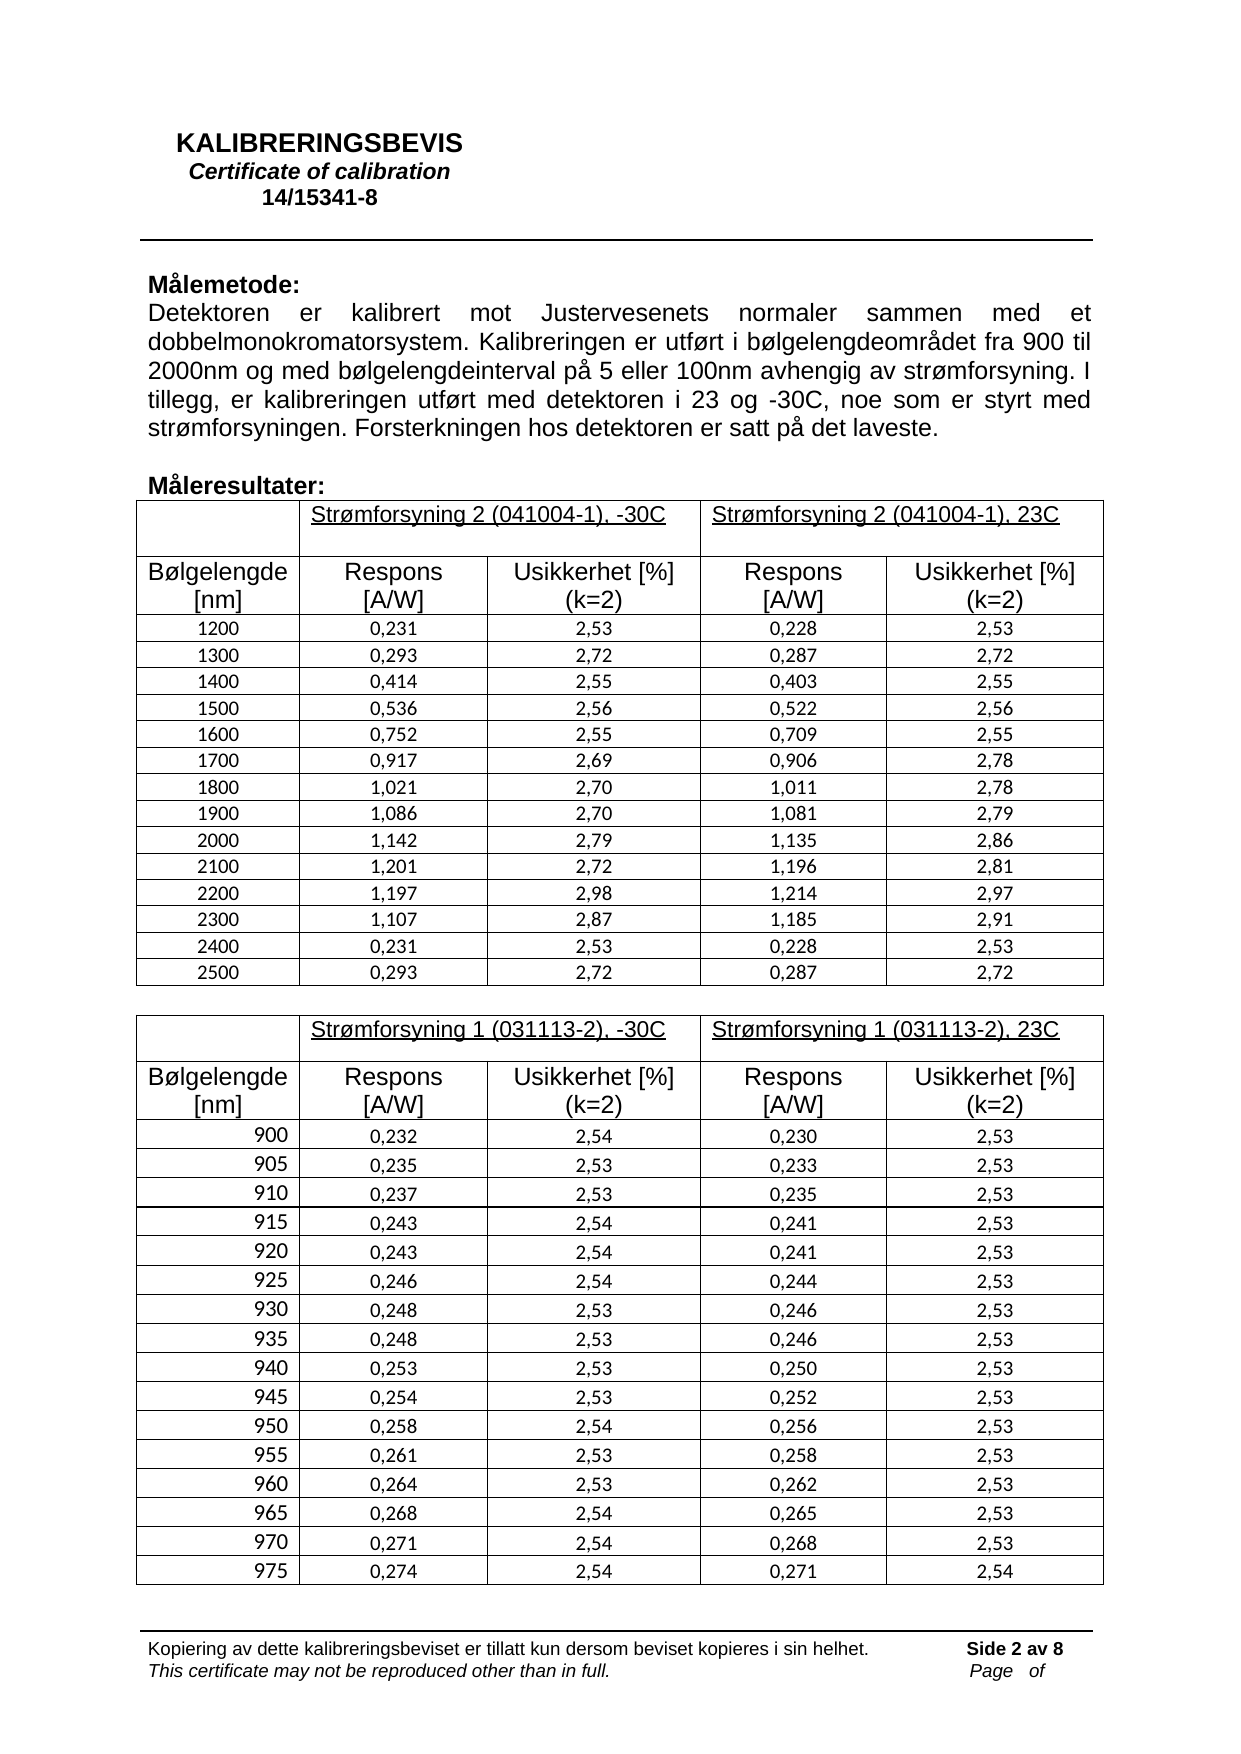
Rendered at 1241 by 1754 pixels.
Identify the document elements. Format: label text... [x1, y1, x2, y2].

table_cell 2,53 [887, 1208, 1103, 1235]
table_header [137, 1016, 299, 1061]
table_cell 2,53 [887, 1440, 1103, 1468]
table_cell 2,78 [887, 774, 1103, 799]
table_cell 0,258 [701, 1440, 886, 1468]
table_cell 2,79 [488, 827, 700, 852]
table_cell 2,70 [488, 774, 700, 799]
table_cell 0,248 [300, 1295, 487, 1323]
table_cell 1,081 [701, 801, 886, 826]
table_cell 2,55 [488, 668, 700, 694]
table_cell Respons [A/W] [300, 557, 487, 614]
text Måleresultater: [148, 471, 1092, 499]
table_cell 2,53 [488, 1353, 700, 1381]
table_cell 1400 [137, 668, 299, 694]
table_cell 900 [137, 1120, 299, 1148]
table_cell 2,53 [488, 1469, 700, 1497]
table_cell 0,253 [300, 1353, 487, 1381]
table_cell 2,55 [887, 721, 1103, 747]
table_cell 0,228 [701, 933, 886, 958]
table_cell 0,250 [701, 1353, 886, 1381]
table_header Strømforsyning 1 (031113-2), -30C [300, 1016, 700, 1061]
table_cell 0,264 [300, 1469, 487, 1497]
table_cell 0,237 [300, 1178, 487, 1206]
table_cell 1,196 [701, 854, 886, 879]
table_cell Bølgelengde [nm] [137, 557, 299, 614]
table_cell 2,53 [887, 1149, 1103, 1177]
table_cell 975 [137, 1556, 299, 1584]
table_cell 1,214 [701, 880, 886, 905]
table_cell 2,72 [887, 959, 1103, 985]
table_cell Bølgelengde [nm] [137, 1062, 299, 1119]
table_cell Usikkerhet [%] (k=2) [887, 1062, 1103, 1119]
table_cell 1,011 [701, 774, 886, 799]
table_cell 2,72 [488, 854, 700, 879]
table_cell 2,72 [488, 642, 700, 667]
table_cell 2,72 [488, 959, 700, 985]
table_cell 2,53 [488, 1382, 700, 1410]
table_cell 2,53 [887, 1469, 1103, 1497]
table_cell 2,81 [887, 854, 1103, 879]
table_cell 0,228 [701, 615, 886, 641]
table_cell 0,268 [300, 1498, 487, 1526]
table_header Strømforsyning 2 (041004-1), 23C [701, 501, 1103, 556]
table_cell 2,53 [488, 1149, 700, 1177]
table_cell 2,53 [488, 615, 700, 641]
table_cell 2,91 [887, 906, 1103, 932]
table_cell 1900 [137, 801, 299, 826]
table_cell 970 [137, 1527, 299, 1555]
table_cell 0,258 [300, 1411, 487, 1439]
table_cell 960 [137, 1469, 299, 1497]
table_cell 2,56 [887, 695, 1103, 720]
table_cell 1,142 [300, 827, 487, 852]
table_cell 0,235 [701, 1178, 886, 1206]
table_cell 2,97 [887, 880, 1103, 905]
table_cell 0,230 [701, 1120, 886, 1148]
text Detektoren er kalibrert mot Justervesenets normaler sammen med et dobbelmonokromatorsystem. Kalibreringen er utført i bølgelengdeområdet fra 900 til 2000nm og med bølgelengdeinterval på 5 eller 100nm avhengig av strømforsyning. I tillegg, er kalibreringen utført med detektoren i 23 og -30C, noe som er styrt med strømforsyningen. Forsterkningen hos detektoren er satt på det laveste. [148, 298, 1092, 442]
table_cell 905 [137, 1149, 299, 1177]
table_cell 2,54 [488, 1527, 700, 1555]
table_cell 950 [137, 1411, 299, 1439]
table_cell 2,79 [887, 801, 1103, 826]
table_cell 0,536 [300, 695, 487, 720]
table_cell 0,265 [701, 1498, 886, 1526]
table_cell 2,53 [887, 1295, 1103, 1323]
table_cell 0,709 [701, 721, 886, 747]
table_cell 0,256 [701, 1411, 886, 1439]
table_cell 2000 [137, 827, 299, 852]
table_cell 1,107 [300, 906, 487, 932]
table_cell 1,086 [300, 801, 487, 826]
table_header Strømforsyning 2 (041004-1), -30C [300, 501, 700, 556]
table_cell 0,231 [300, 615, 487, 641]
table_cell 0,244 [701, 1266, 886, 1293]
table_cell 0,232 [300, 1120, 487, 1148]
table_cell 2,72 [887, 642, 1103, 667]
table_cell 0,243 [300, 1236, 487, 1264]
table_cell 0,268 [701, 1527, 886, 1555]
table_cell 2,87 [488, 906, 700, 932]
table_cell 0,241 [701, 1208, 886, 1235]
table_cell 2,54 [488, 1411, 700, 1439]
table_cell 2,54 [887, 1556, 1103, 1584]
table_cell 0,252 [701, 1382, 886, 1410]
table_cell 1200 [137, 615, 299, 641]
table_cell 0,287 [701, 642, 886, 667]
table_cell 915 [137, 1208, 299, 1235]
table_cell 910 [137, 1178, 299, 1206]
table_header [137, 501, 299, 556]
table_cell 1600 [137, 721, 299, 747]
table_cell 1,135 [701, 827, 886, 852]
table_header Strømforsyning 1 (031113-2), 23C [701, 1016, 1103, 1061]
table_cell 2,54 [488, 1556, 700, 1584]
table_cell 2,53 [887, 1236, 1103, 1264]
table_cell 0,243 [300, 1208, 487, 1235]
table_cell 0,293 [300, 959, 487, 985]
table_cell 1,185 [701, 906, 886, 932]
table_cell 940 [137, 1353, 299, 1381]
table_cell 2,86 [887, 827, 1103, 852]
table_cell 1,021 [300, 774, 487, 799]
table_cell 2,53 [887, 1324, 1103, 1352]
table_cell 0,906 [701, 748, 886, 773]
table_cell 2,56 [488, 695, 700, 720]
table_cell 0,271 [701, 1556, 886, 1584]
table_cell 925 [137, 1266, 299, 1293]
table_cell 955 [137, 1440, 299, 1468]
table_cell 0,246 [300, 1266, 487, 1293]
table_cell 0,522 [701, 695, 886, 720]
table_cell 2,53 [488, 933, 700, 958]
table_cell 2,53 [488, 1295, 700, 1323]
table_cell Usikkerhet [%] (k=2) [887, 557, 1103, 614]
table_cell Respons [A/W] [701, 557, 886, 614]
table_cell 2,98 [488, 880, 700, 905]
table_cell 2,53 [887, 1120, 1103, 1148]
table_cell 0,261 [300, 1440, 487, 1468]
table_cell 2200 [137, 880, 299, 905]
table_cell 0,231 [300, 933, 487, 958]
table_cell 2,55 [488, 721, 700, 747]
table_cell 2,54 [488, 1120, 700, 1148]
table_cell Usikkerhet [%] (k=2) [488, 557, 700, 614]
table_cell Respons [A/W] [701, 1062, 886, 1119]
table_cell 2400 [137, 933, 299, 958]
table_cell Usikkerhet [%] (k=2) [488, 1062, 700, 1119]
table_cell 1,197 [300, 880, 487, 905]
table_cell 2,53 [887, 615, 1103, 641]
table_cell 2,53 [887, 1411, 1103, 1439]
table_cell 2,53 [887, 1353, 1103, 1381]
table_cell 0,241 [701, 1236, 886, 1264]
table_cell 0,233 [701, 1149, 886, 1177]
table_cell 2500 [137, 959, 299, 985]
table_cell 0,235 [300, 1149, 487, 1177]
table_cell 2,53 [887, 1527, 1103, 1555]
table_cell 2,78 [887, 748, 1103, 773]
table_cell 1800 [137, 774, 299, 799]
table_cell 0,293 [300, 642, 487, 667]
table_cell Respons [A/W] [300, 1062, 487, 1119]
table_cell 1700 [137, 748, 299, 773]
table_cell 965 [137, 1498, 299, 1526]
text Målemetode: [148, 269, 1092, 298]
table_cell 2,53 [887, 1266, 1103, 1293]
table_cell 0,262 [701, 1469, 886, 1497]
table_cell 2300 [137, 906, 299, 932]
table_cell 2,54 [488, 1208, 700, 1235]
table_cell 0,917 [300, 748, 487, 773]
table_cell 2,54 [488, 1266, 700, 1293]
table_cell 2,53 [488, 1324, 700, 1352]
table_cell 1300 [137, 642, 299, 667]
table_cell 2,55 [887, 668, 1103, 694]
table_cell 2,70 [488, 801, 700, 826]
table_cell 945 [137, 1382, 299, 1410]
table_cell 2,53 [887, 1382, 1103, 1410]
table_cell 0,403 [701, 668, 886, 694]
table_cell 0,752 [300, 721, 487, 747]
table_cell 0,248 [300, 1324, 487, 1352]
table_cell 2,54 [488, 1236, 700, 1264]
table_cell 2,69 [488, 748, 700, 773]
table_cell 920 [137, 1236, 299, 1264]
table_cell 0,246 [701, 1295, 886, 1323]
table_cell 0,271 [300, 1527, 487, 1555]
table_cell 2,53 [488, 1178, 700, 1206]
table_cell 0,254 [300, 1382, 487, 1410]
table_cell 2,54 [488, 1498, 700, 1526]
table_cell 935 [137, 1324, 299, 1352]
table_cell 2100 [137, 854, 299, 879]
table_cell 1,201 [300, 854, 487, 879]
table_cell 2,53 [887, 1178, 1103, 1206]
table_cell 0,274 [300, 1556, 487, 1584]
table_cell 0,246 [701, 1324, 886, 1352]
table_cell 2,53 [887, 933, 1103, 958]
table_cell 1500 [137, 695, 299, 720]
table_cell 2,53 [887, 1498, 1103, 1526]
table_cell 0,287 [701, 959, 886, 985]
table_cell 2,53 [488, 1440, 700, 1468]
table_cell 930 [137, 1295, 299, 1323]
table_cell 0,414 [300, 668, 487, 694]
